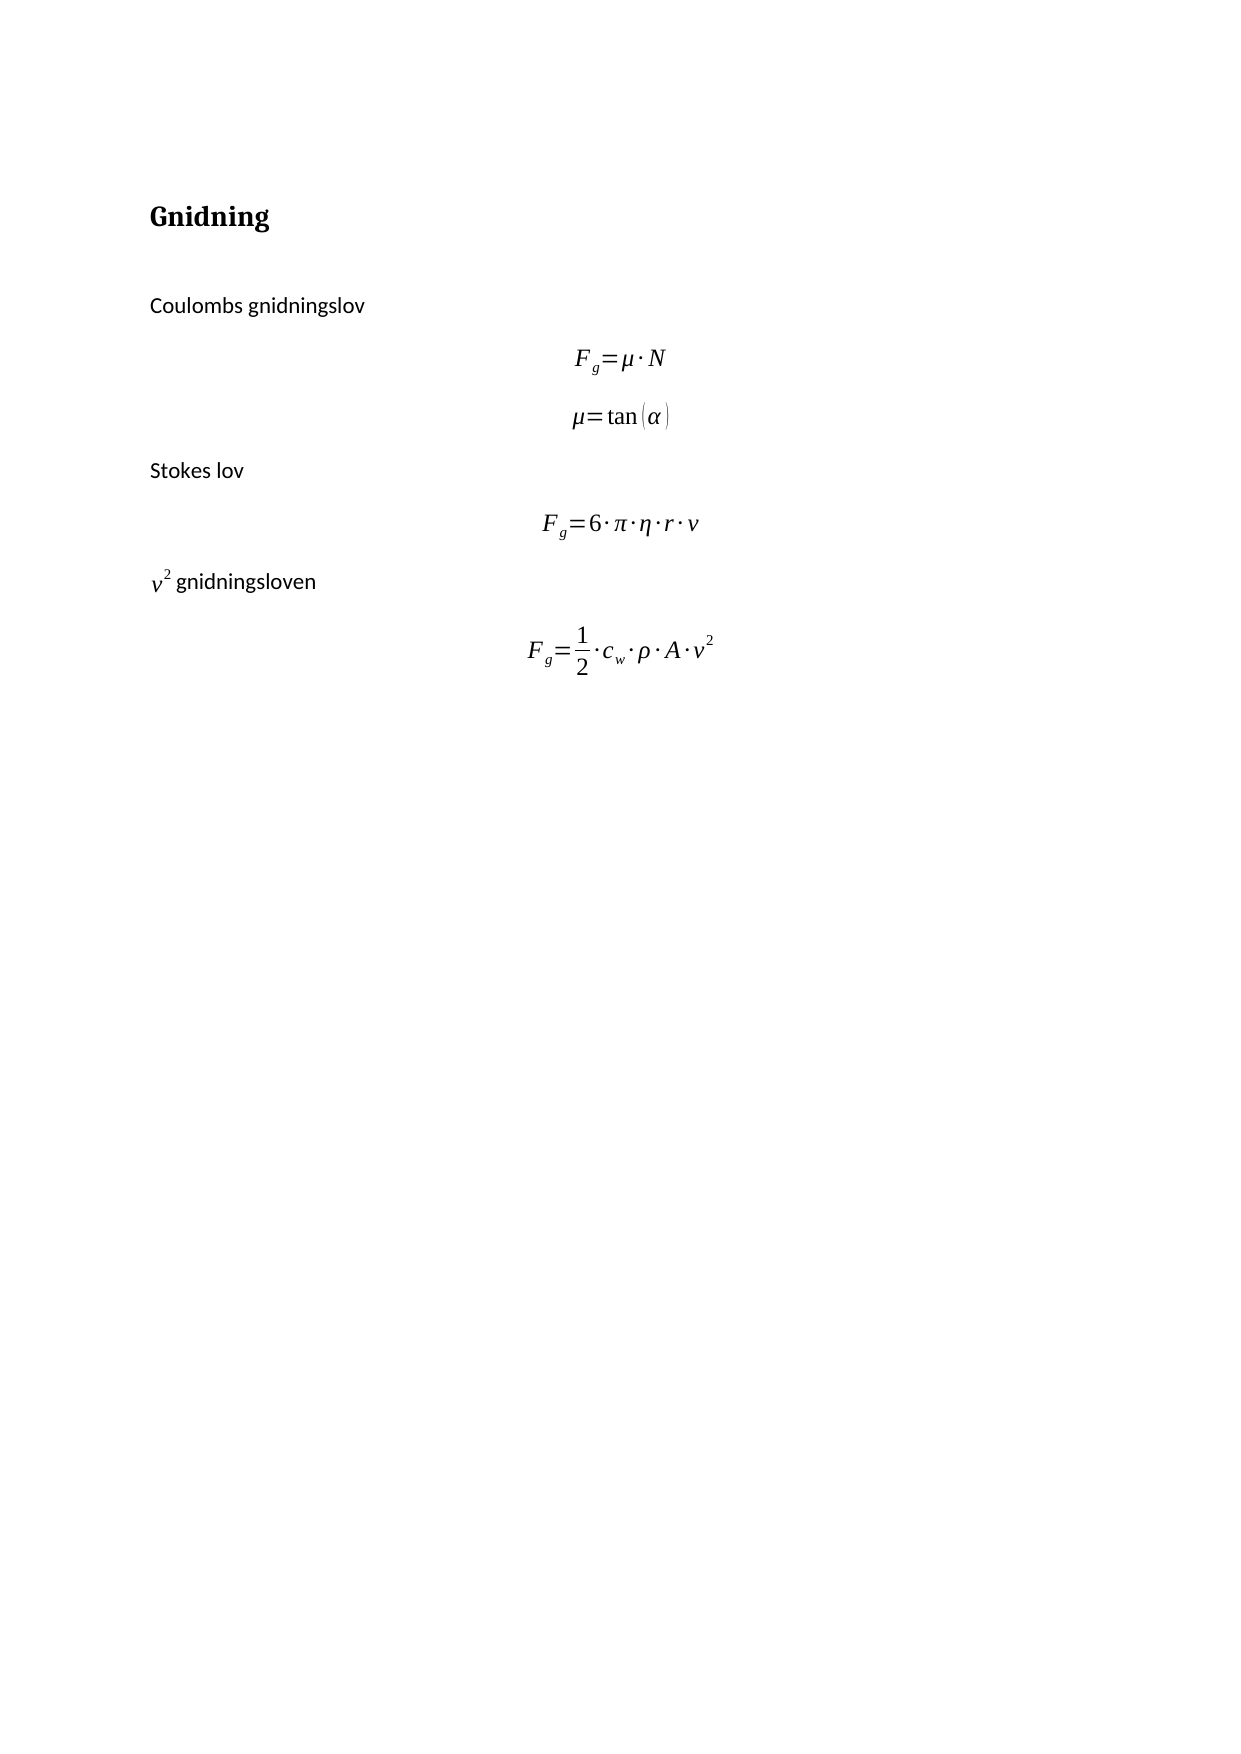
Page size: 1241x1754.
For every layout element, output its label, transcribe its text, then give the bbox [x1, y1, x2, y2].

text Stokes lov [150, 457, 1090, 484]
text Coulombs gnidningslov [150, 292, 1090, 319]
text gnidningsloven [150, 566, 1090, 597]
subtitle Gnidning [150, 200, 1090, 233]
